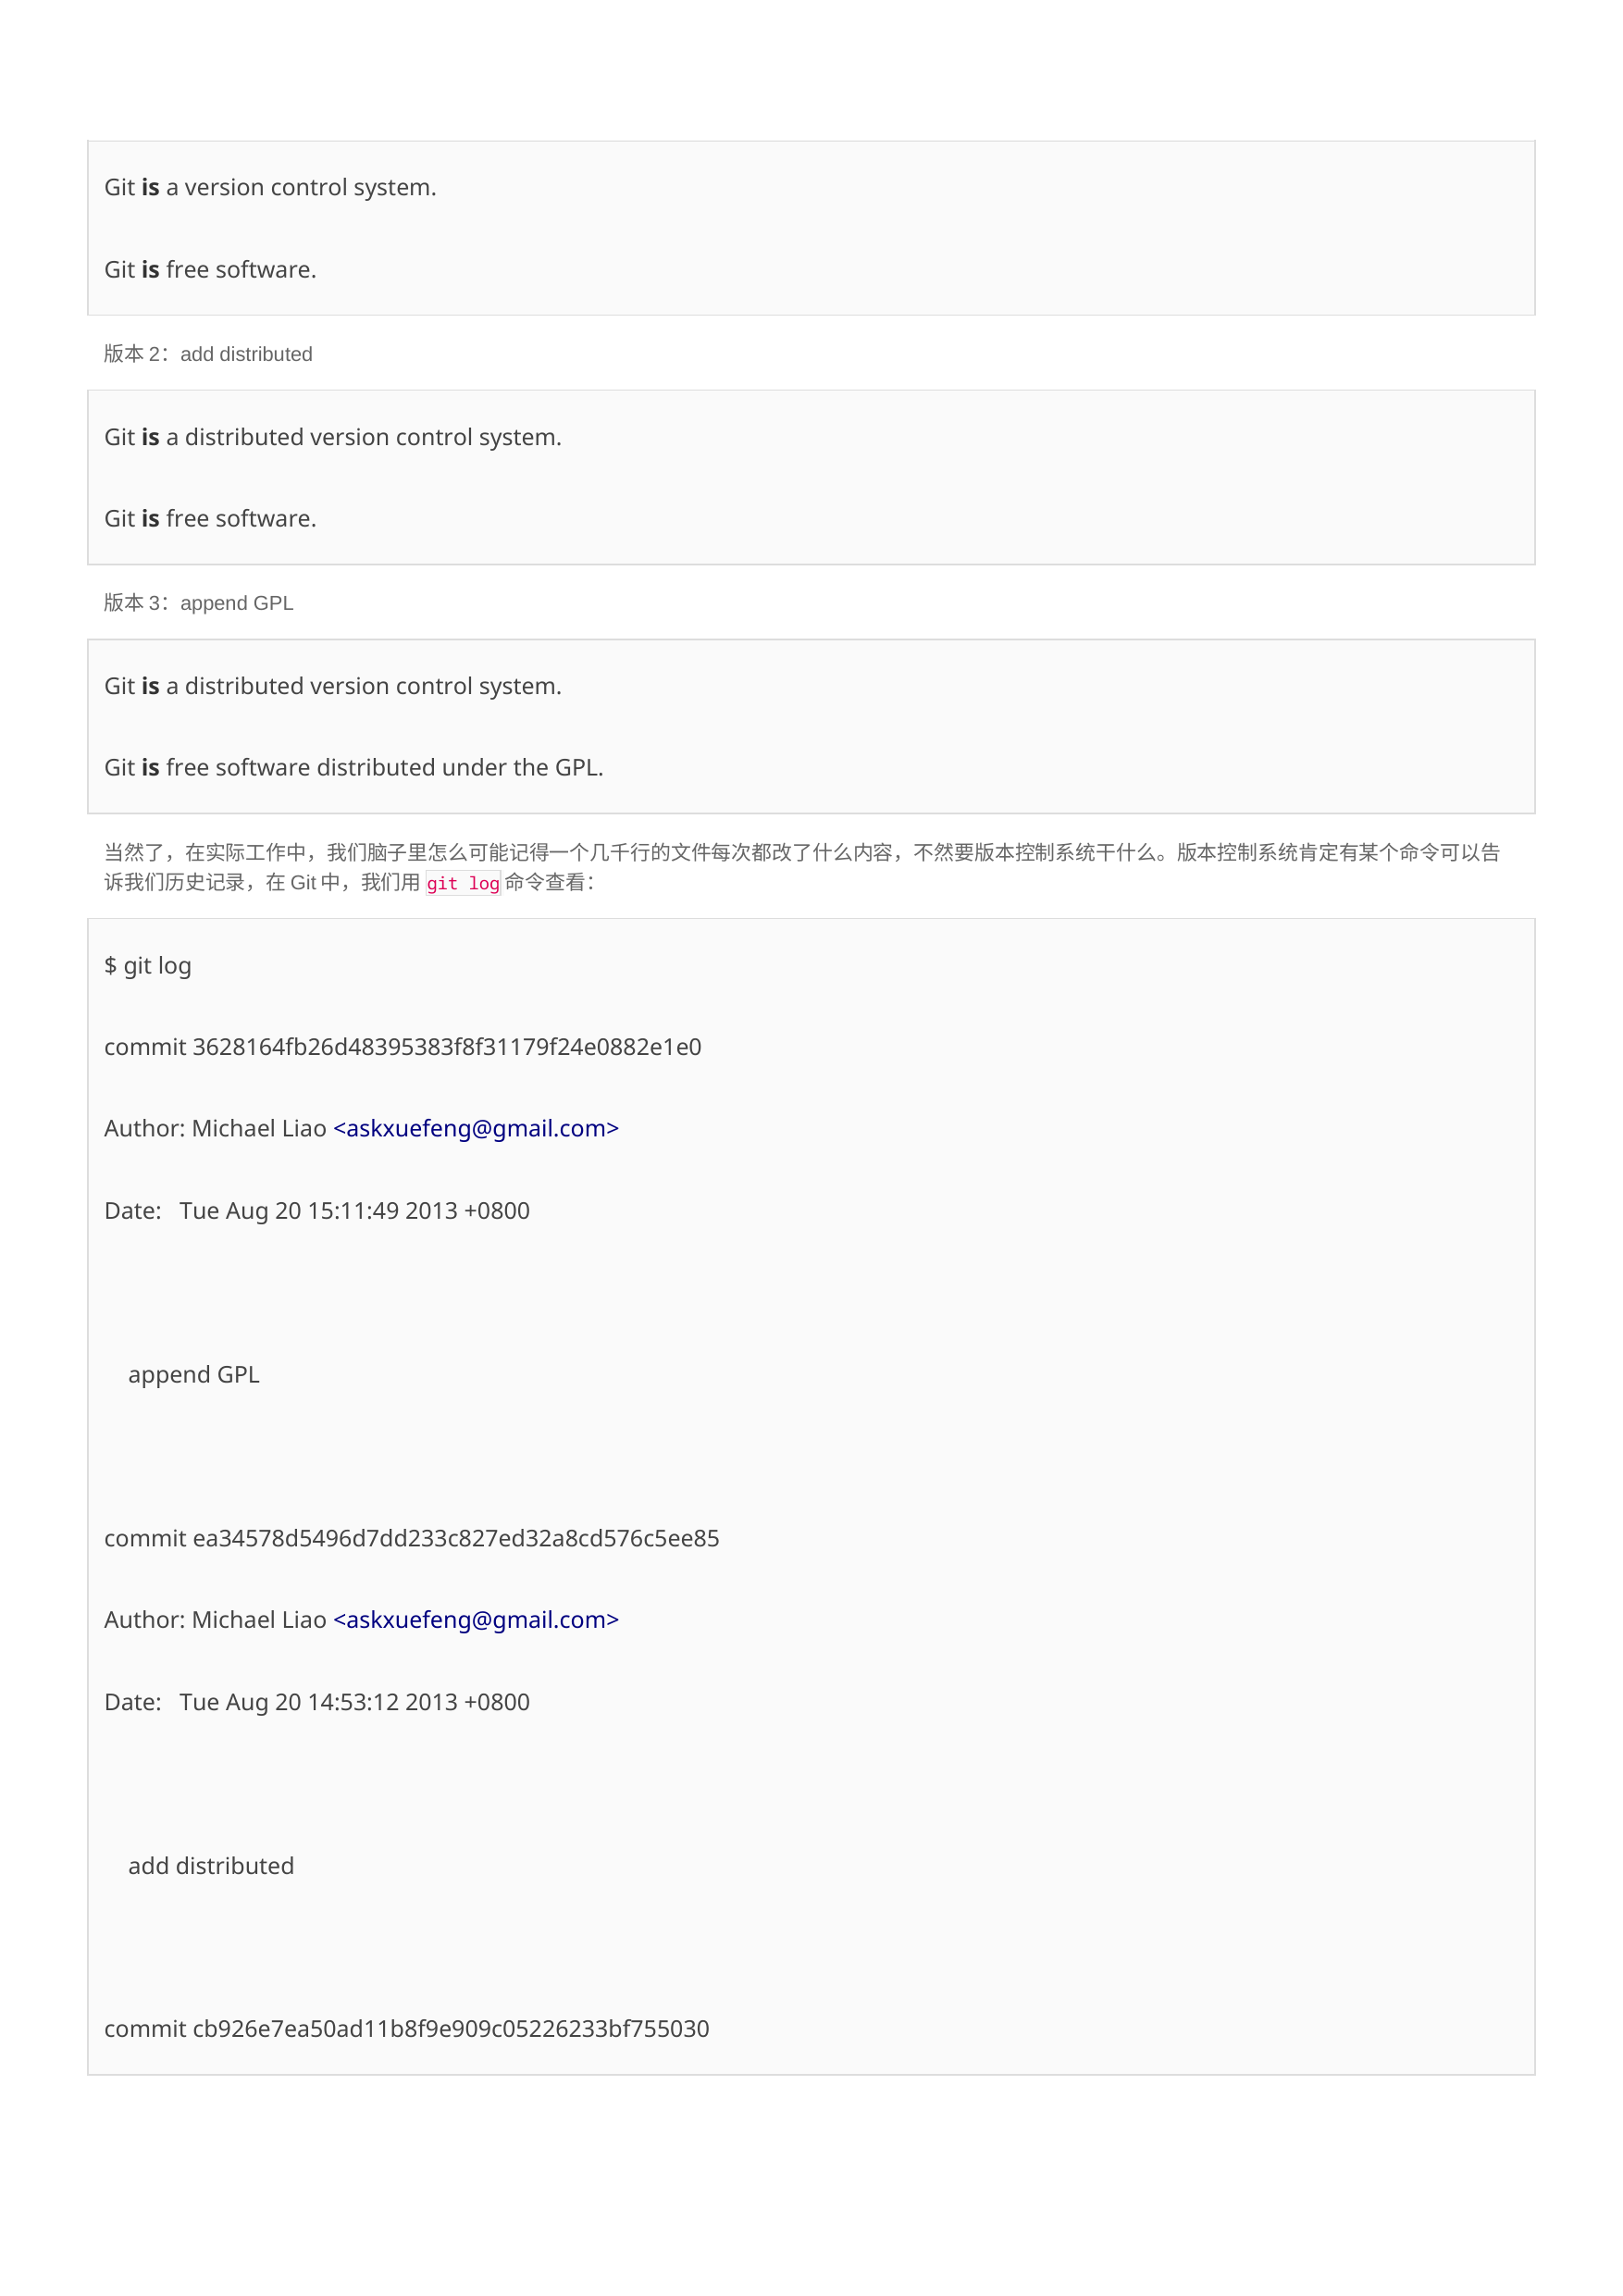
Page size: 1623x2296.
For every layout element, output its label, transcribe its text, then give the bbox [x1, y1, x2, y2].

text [89, 1572, 1534, 1649]
text 版本2：add distributed [104, 338, 1518, 367]
text commit 3628164fb26d48395383f8f31179f24e0882e1e0 [89, 999, 1534, 1076]
text add distributed [89, 1818, 1534, 1895]
text Git is free software distributed under the GPL. [89, 720, 1534, 813]
text Date: Tue Aug 20 14:53:12 2013 +0800 [89, 1655, 1534, 1731]
text Date: Tue Aug 20 15:11:49 2013 +0800 [89, 1163, 1534, 1240]
text Git is a distributed version control system. [89, 640, 1534, 715]
text Author: Michael Liao <askxuefeng@gmail.com> [89, 1081, 1534, 1159]
text commit ea34578d5496d7dd233c827ed32a8cd576c5ee85 [89, 1491, 1534, 1568]
text Git is a version control system. [89, 142, 1534, 217]
text Git is free software. [89, 222, 1534, 315]
text $ git log [89, 919, 1534, 995]
text Git is a distributed version control system. [89, 391, 1534, 466]
text Git is free software. [89, 471, 1534, 564]
text append GPL [89, 1327, 1534, 1404]
text 当然了，在实际工作中，我们脑子里怎么可能记得一个几千行的文件每次都改了什么内容，不然要版本控制系统干什么。版本控制系统肯定有某个命令可以告诉我们历史记录，在Git中，我们用git log命令查看： [104, 836, 1518, 896]
text 版本3：append GPL [104, 587, 1518, 616]
text commit cb926e7ea50ad11b8f9e909c05226233bf755030 [89, 1981, 1534, 2074]
